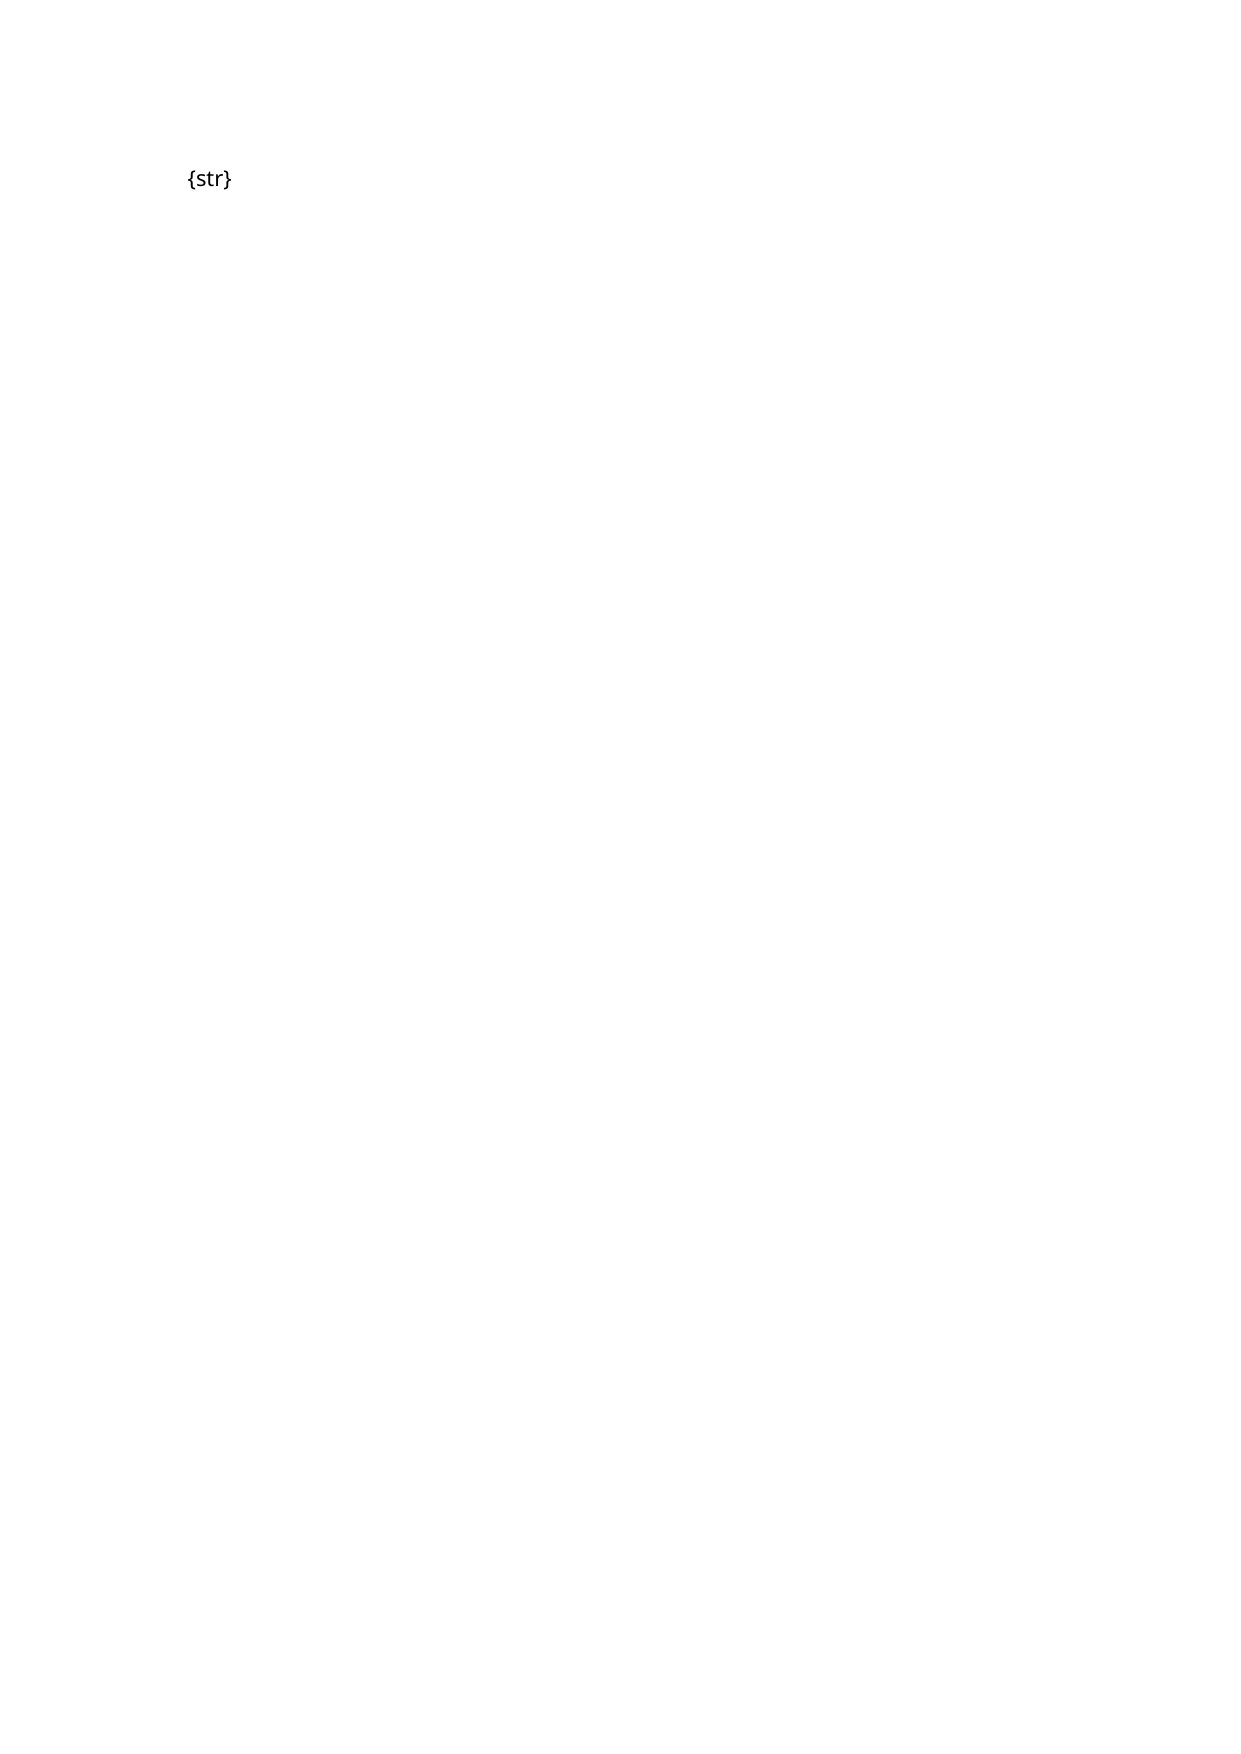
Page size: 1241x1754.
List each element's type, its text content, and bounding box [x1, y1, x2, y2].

text {str} [187, 162, 1053, 194]
